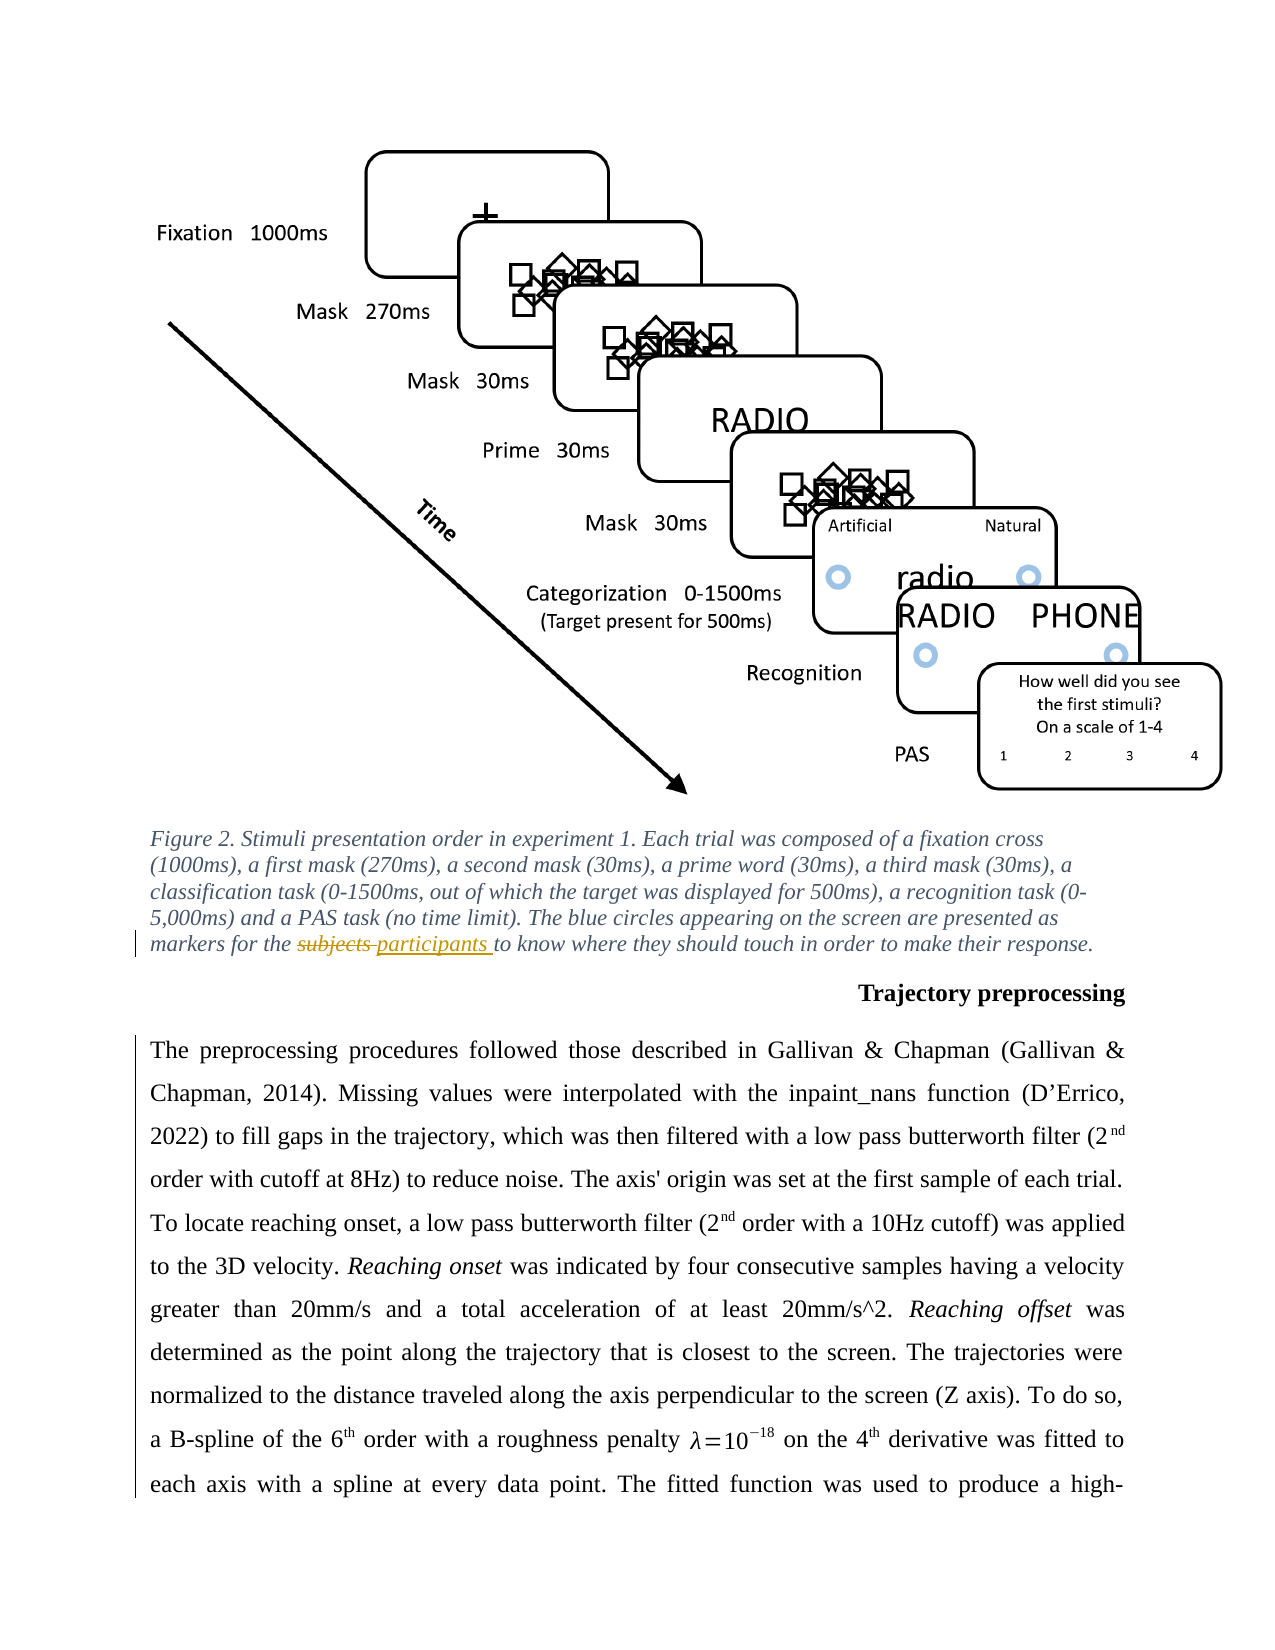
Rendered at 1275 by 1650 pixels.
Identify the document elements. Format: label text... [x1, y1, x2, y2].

picture [150, 150, 1226, 795]
text Figure 2. Stimuli presentation order in experiment 1. Each trial was composed of a fixation cross (1000ms), a first mask (270ms), a second mask (30ms), a prime word (30ms), a third mask (30ms), a classification task (0-1500ms, out of which the target was displayed for 500ms), a recognition task (0-5,000ms) and a PAS task (no time limit). The blue circles appearing on the screen are presented as markers for the to know where they should touch in order to make their response. [150, 825, 1125, 957]
subtitle Trajectory preprocessing [150, 978, 1125, 1006]
